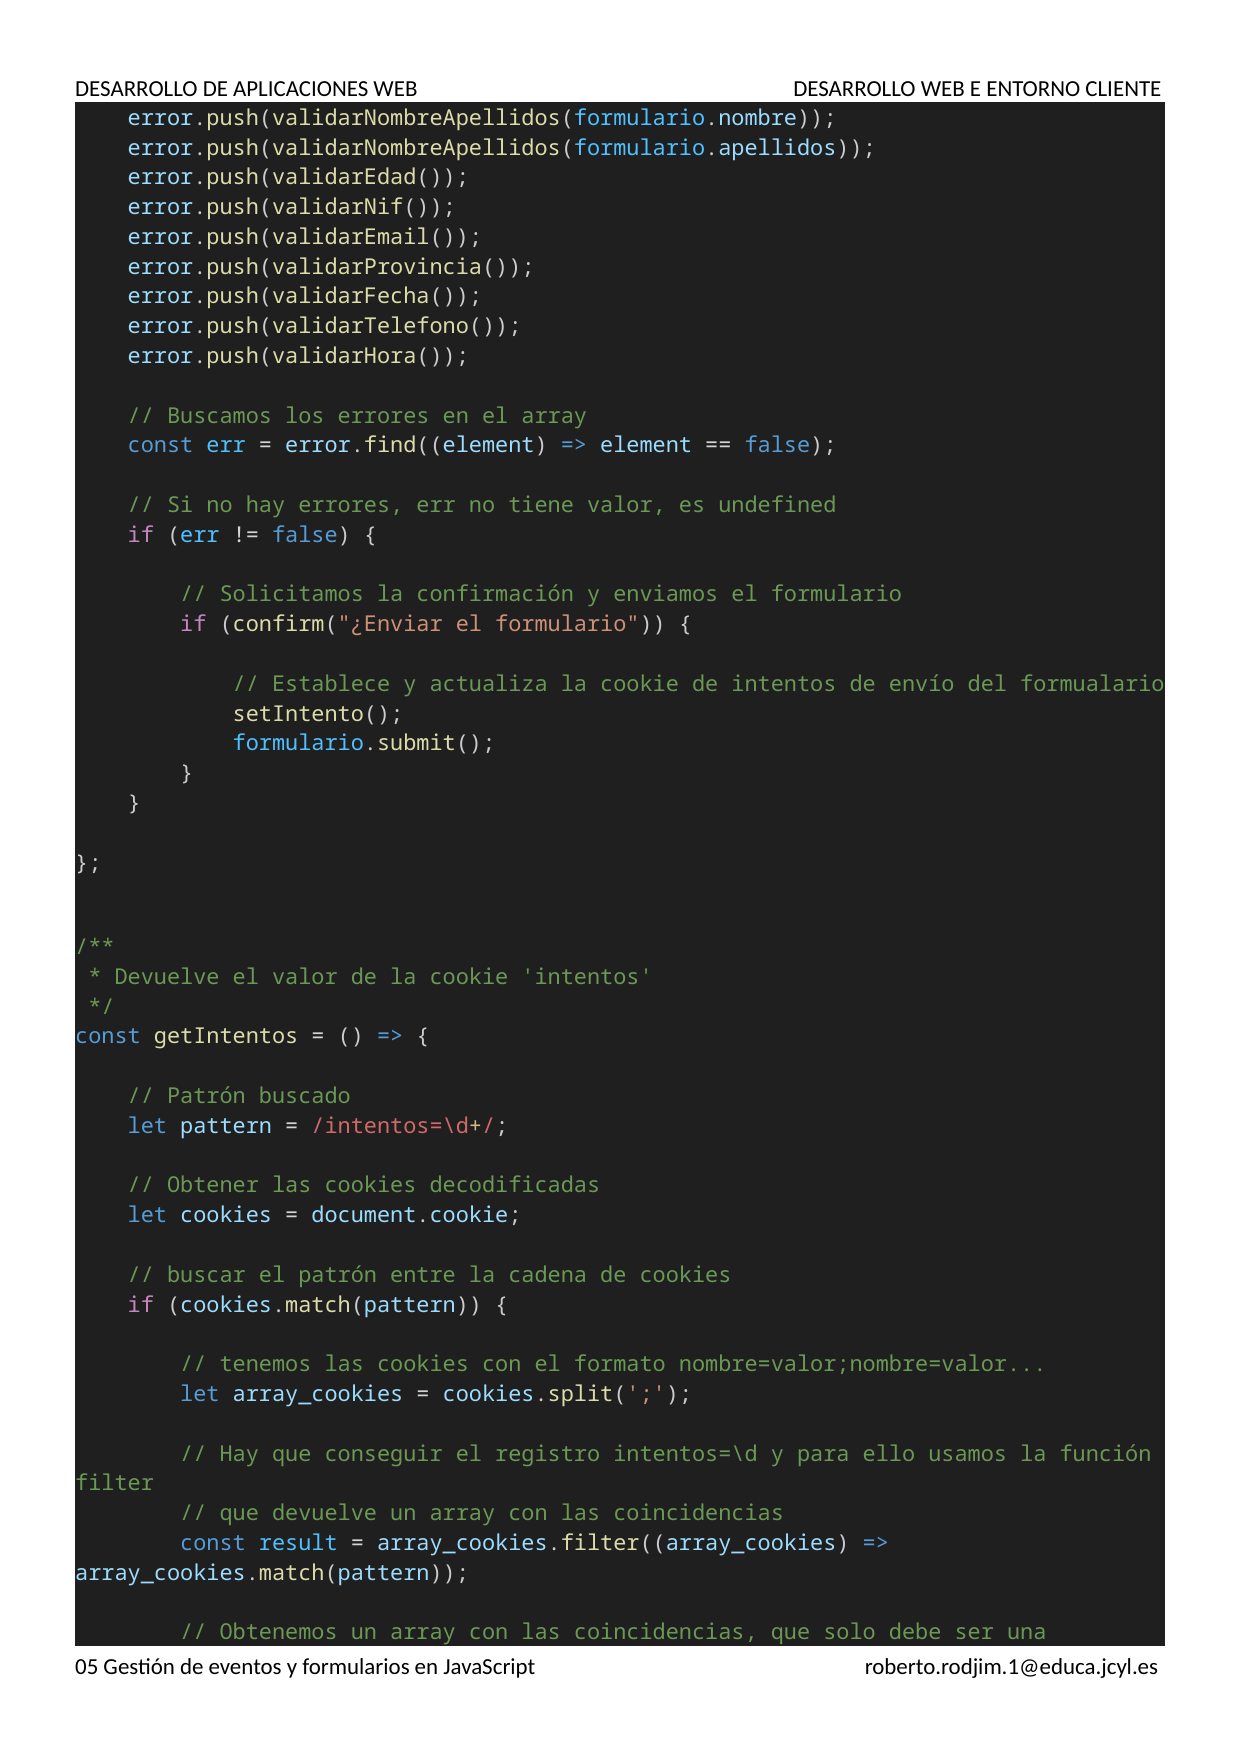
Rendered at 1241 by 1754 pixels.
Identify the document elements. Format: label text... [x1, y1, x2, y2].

text error.push(validarFecha()); [75, 281, 1165, 310]
text error.push(validarEdad()); [75, 161, 1165, 191]
text error.push(validarNombreApellidos(formulario.nombre)); [75, 102, 1165, 132]
text const result = array_cookies.filter((array_cookies) => array_cookies.match(pattern)); [75, 1527, 1165, 1587]
text if (confirm("¿Enviar el formulario")) { [75, 608, 1165, 638]
text // Patrón buscado [75, 1080, 1165, 1110]
text if (err != false) { [75, 519, 1165, 549]
text */ [75, 991, 1165, 1021]
text // buscar el patrón entre la cadena de cookies [75, 1259, 1165, 1289]
text * Devuelve el valor de la cookie 'intentos' [75, 961, 1165, 991]
text error.push(validarHora()); [75, 340, 1165, 370]
text // Obtenemos un array con las coincidencias, que solo debe ser una [75, 1616, 1165, 1646]
text // Establece y actualiza la cookie de intentos de envío del formualario [75, 668, 1165, 698]
text // Solicitamos la confirmación y enviamos el formulario [75, 578, 1165, 608]
text // que devuelve un array con las coincidencias [75, 1497, 1165, 1527]
text let cookies = document.cookie; [75, 1199, 1165, 1229]
text // Hay que conseguir el registro intentos=\d y para ello usamos la función filter [75, 1438, 1165, 1497]
text const getIntentos = () => { [75, 1021, 1165, 1050]
text /** [75, 931, 1165, 961]
text // Obtener las cookies decodificadas [75, 1169, 1165, 1199]
text error.push(validarTelefono()); [75, 310, 1165, 340]
text // tenemos las cookies con el formato nombre=valor;nombre=valor... [75, 1348, 1165, 1378]
text if (cookies.match(pattern)) { [75, 1289, 1165, 1318]
text } [75, 757, 1165, 787]
text error.push(validarNif()); [75, 191, 1165, 221]
text } [75, 787, 1165, 817]
text error.push(validarEmail()); [75, 221, 1165, 251]
text formulario.submit(); [75, 727, 1165, 757]
text let array_cookies = cookies.split(';'); [75, 1378, 1165, 1408]
text error.push(validarProvincia()); [75, 251, 1165, 281]
text error.push(validarNombreApellidos(formulario.apellidos)); [75, 132, 1165, 161]
text // Si no hay errores, err no tiene valor, es undefined [75, 489, 1165, 519]
text const err = error.find((element) => element == false); [75, 429, 1165, 459]
text }; [75, 847, 1165, 876]
text let pattern = /intentos=\d+/; [75, 1110, 1165, 1140]
text setIntento(); [75, 698, 1165, 727]
text // Buscamos los errores en el array [75, 400, 1165, 429]
